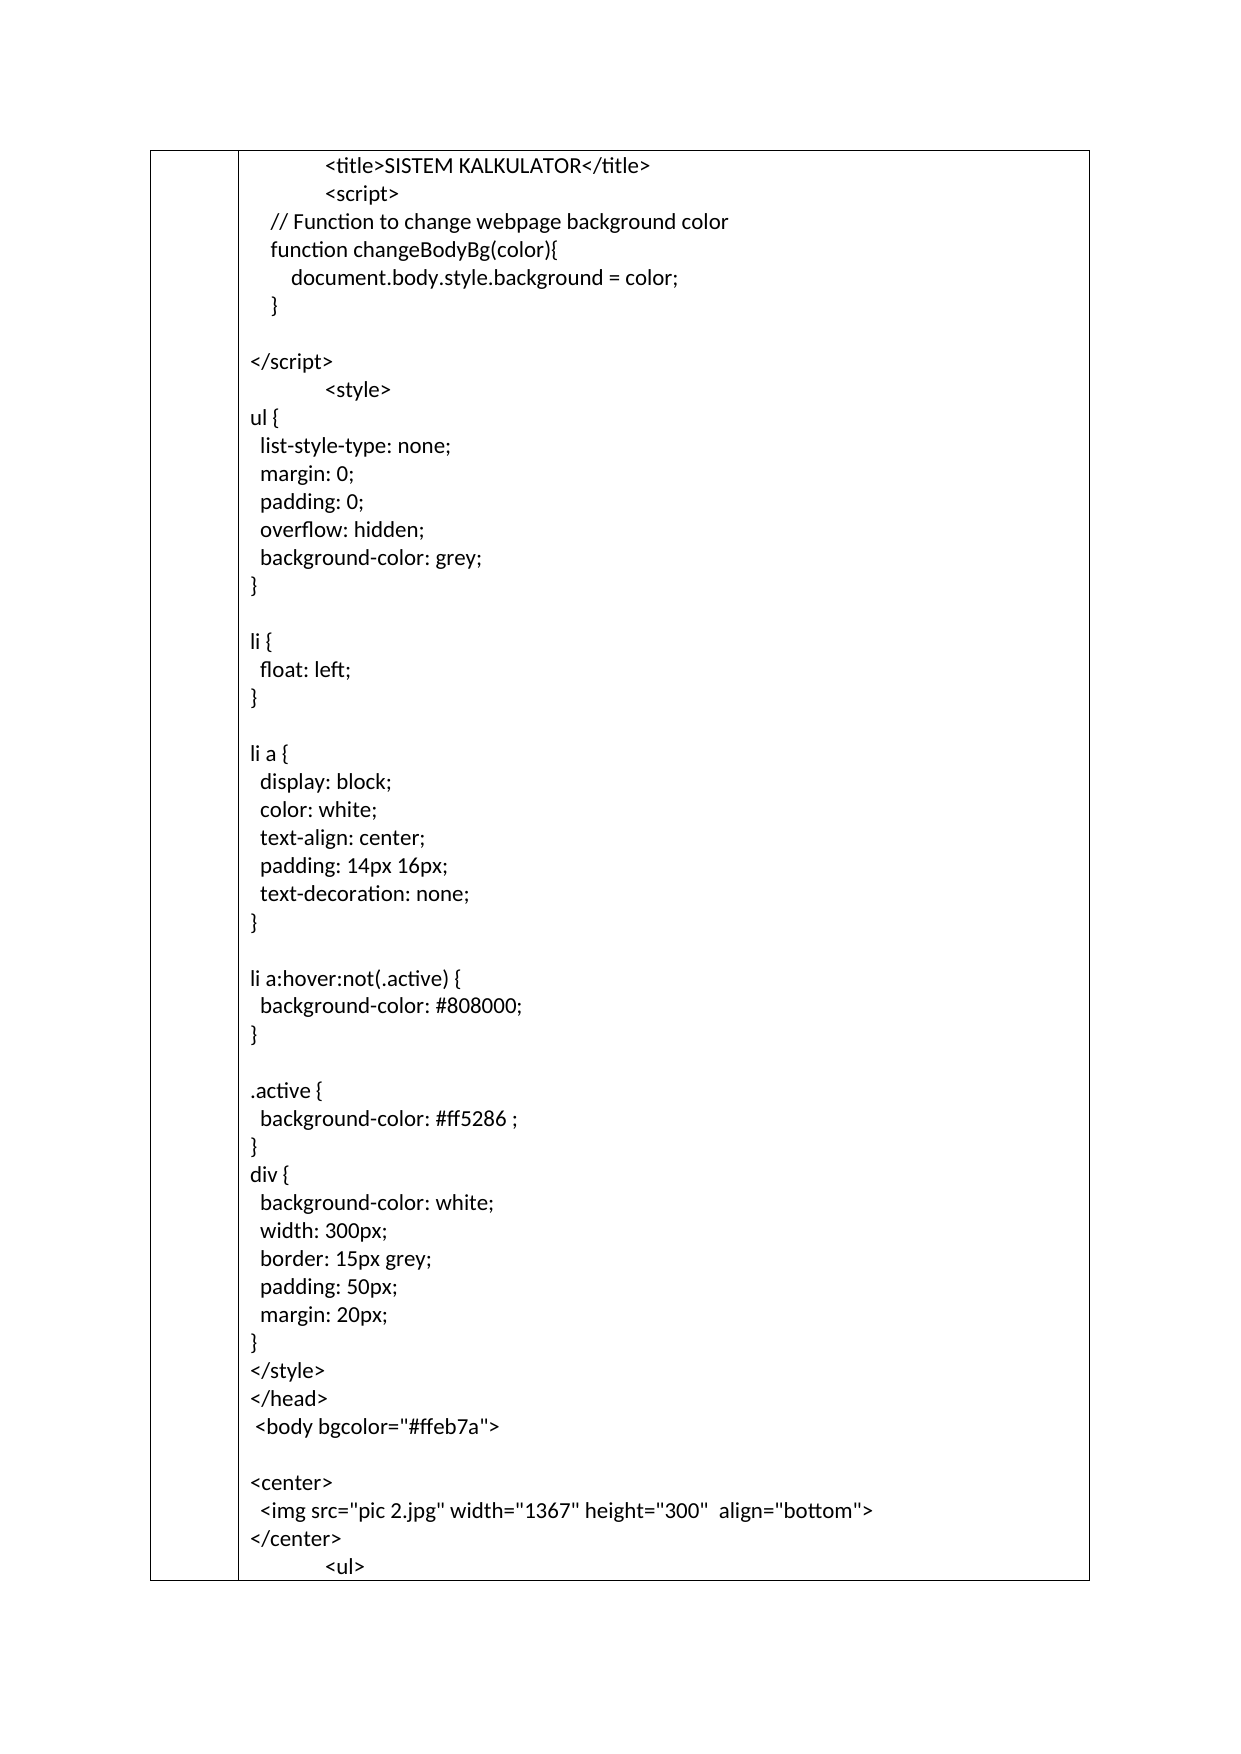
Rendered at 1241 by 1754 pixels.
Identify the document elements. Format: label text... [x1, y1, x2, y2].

table_cell 7 [151, 151, 238, 1580]
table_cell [239, 151, 1089, 1580]
